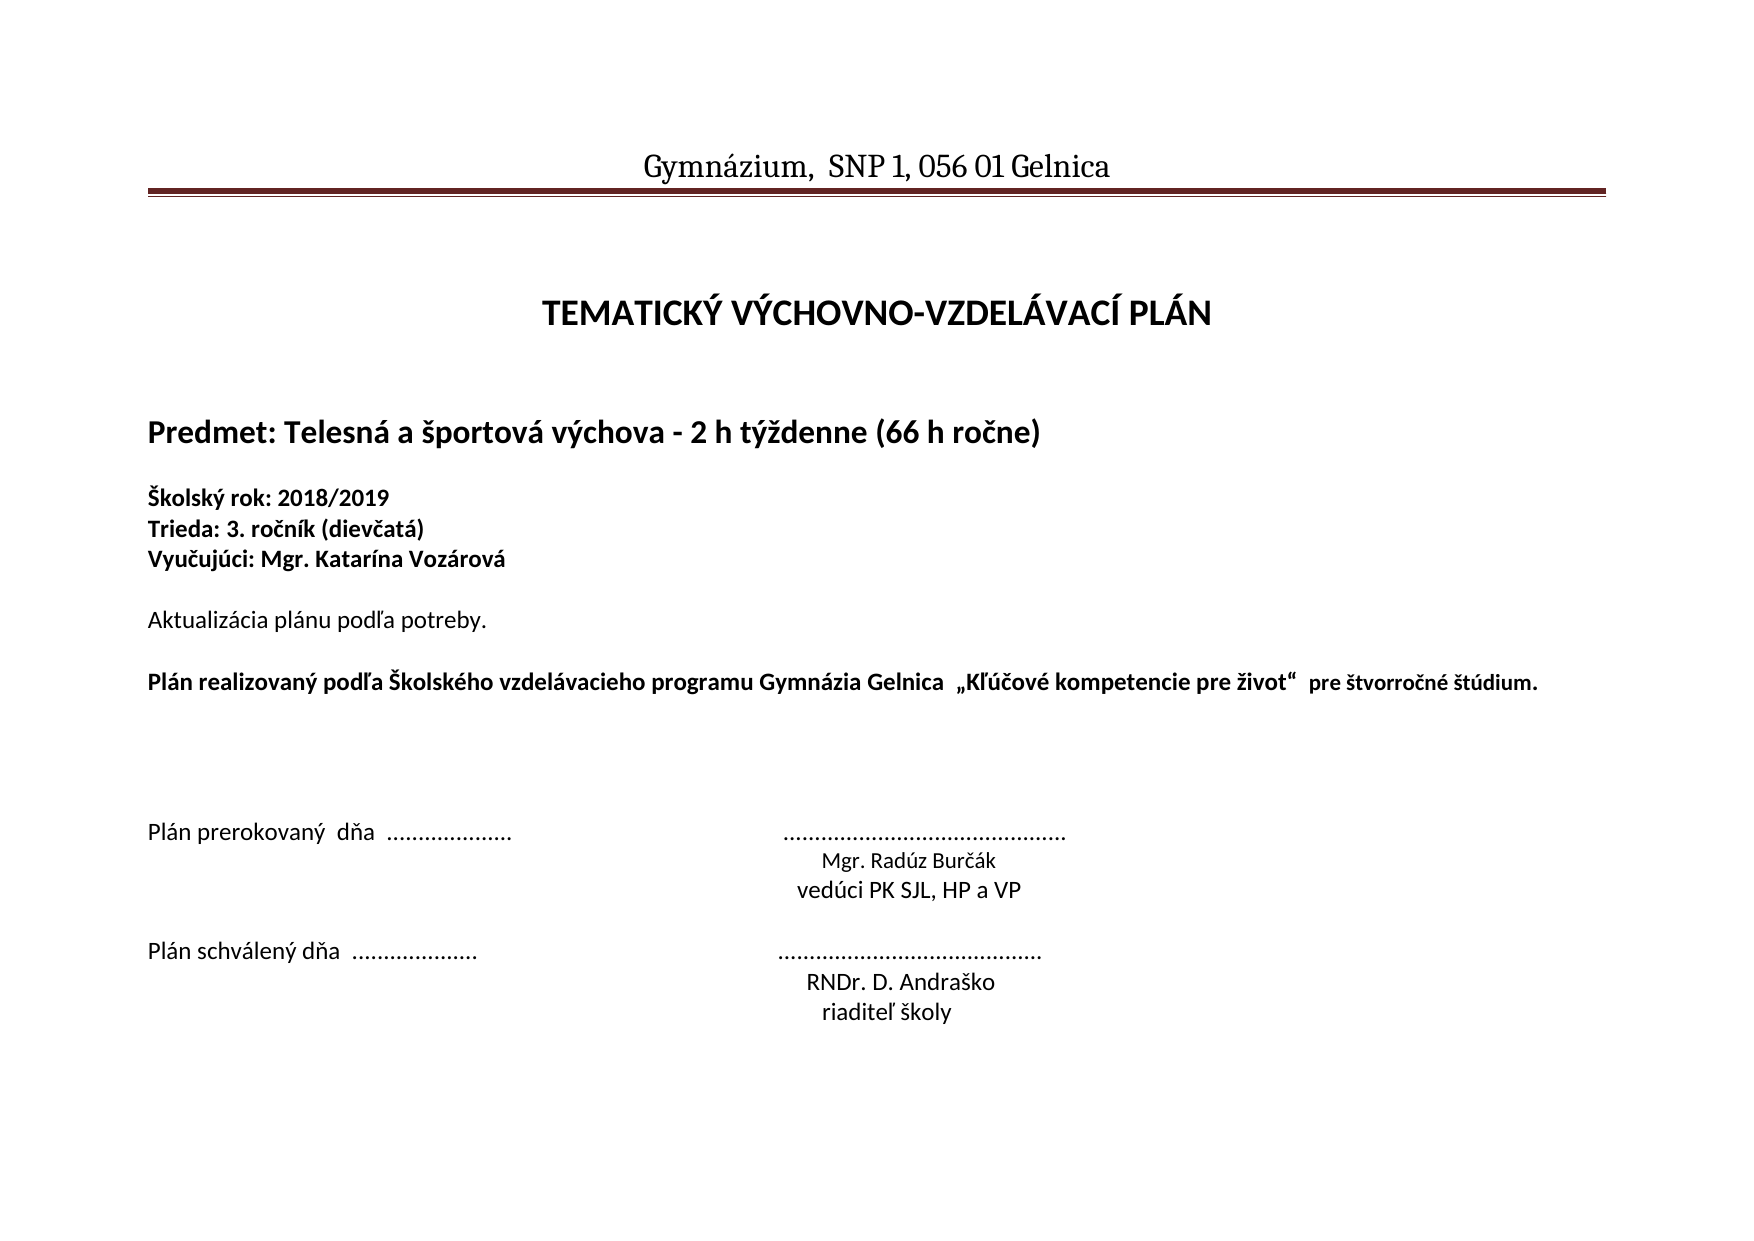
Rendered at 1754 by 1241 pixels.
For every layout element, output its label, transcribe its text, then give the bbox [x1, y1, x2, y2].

text Predmet: Telesná a športová výchova - 2 h týždenne (66 h ročne) [148, 411, 1606, 452]
text Trieda: 3. ročník (dievčatá) [148, 513, 1606, 543]
text Vyučujúci: Mgr. Katarína Vozárová [148, 543, 1606, 574]
text Plán realizovaný podľa Školského vzdelávacieho programu Gymnázia Gelnica „Kľúčové kompetencie pre život“ pre štvorročné štúdium. [148, 666, 1606, 696]
text RNDr. D. Andraško [148, 966, 1606, 996]
text Plán prerokovaný dňa .................... ............................................. [148, 816, 1606, 846]
text TEMATICKÝ VÝCHOVNO-VZDELÁVACÍ PLÁN [148, 289, 1606, 335]
text Školský rok: 2018/2019 [148, 482, 1606, 513]
text Plán schválený dňa .................... .......................................... [148, 935, 1606, 966]
text riaditeľ školy [148, 996, 1606, 1027]
text Mgr. Radúz Burčák [148, 846, 1606, 874]
text vedúci PK SJL, HP a VP [148, 874, 1606, 905]
text Aktualizácia plánu podľa potreby. [148, 604, 1606, 635]
text Gymnázium, SNP 1, 056 01 Gelnica [148, 148, 1606, 188]
